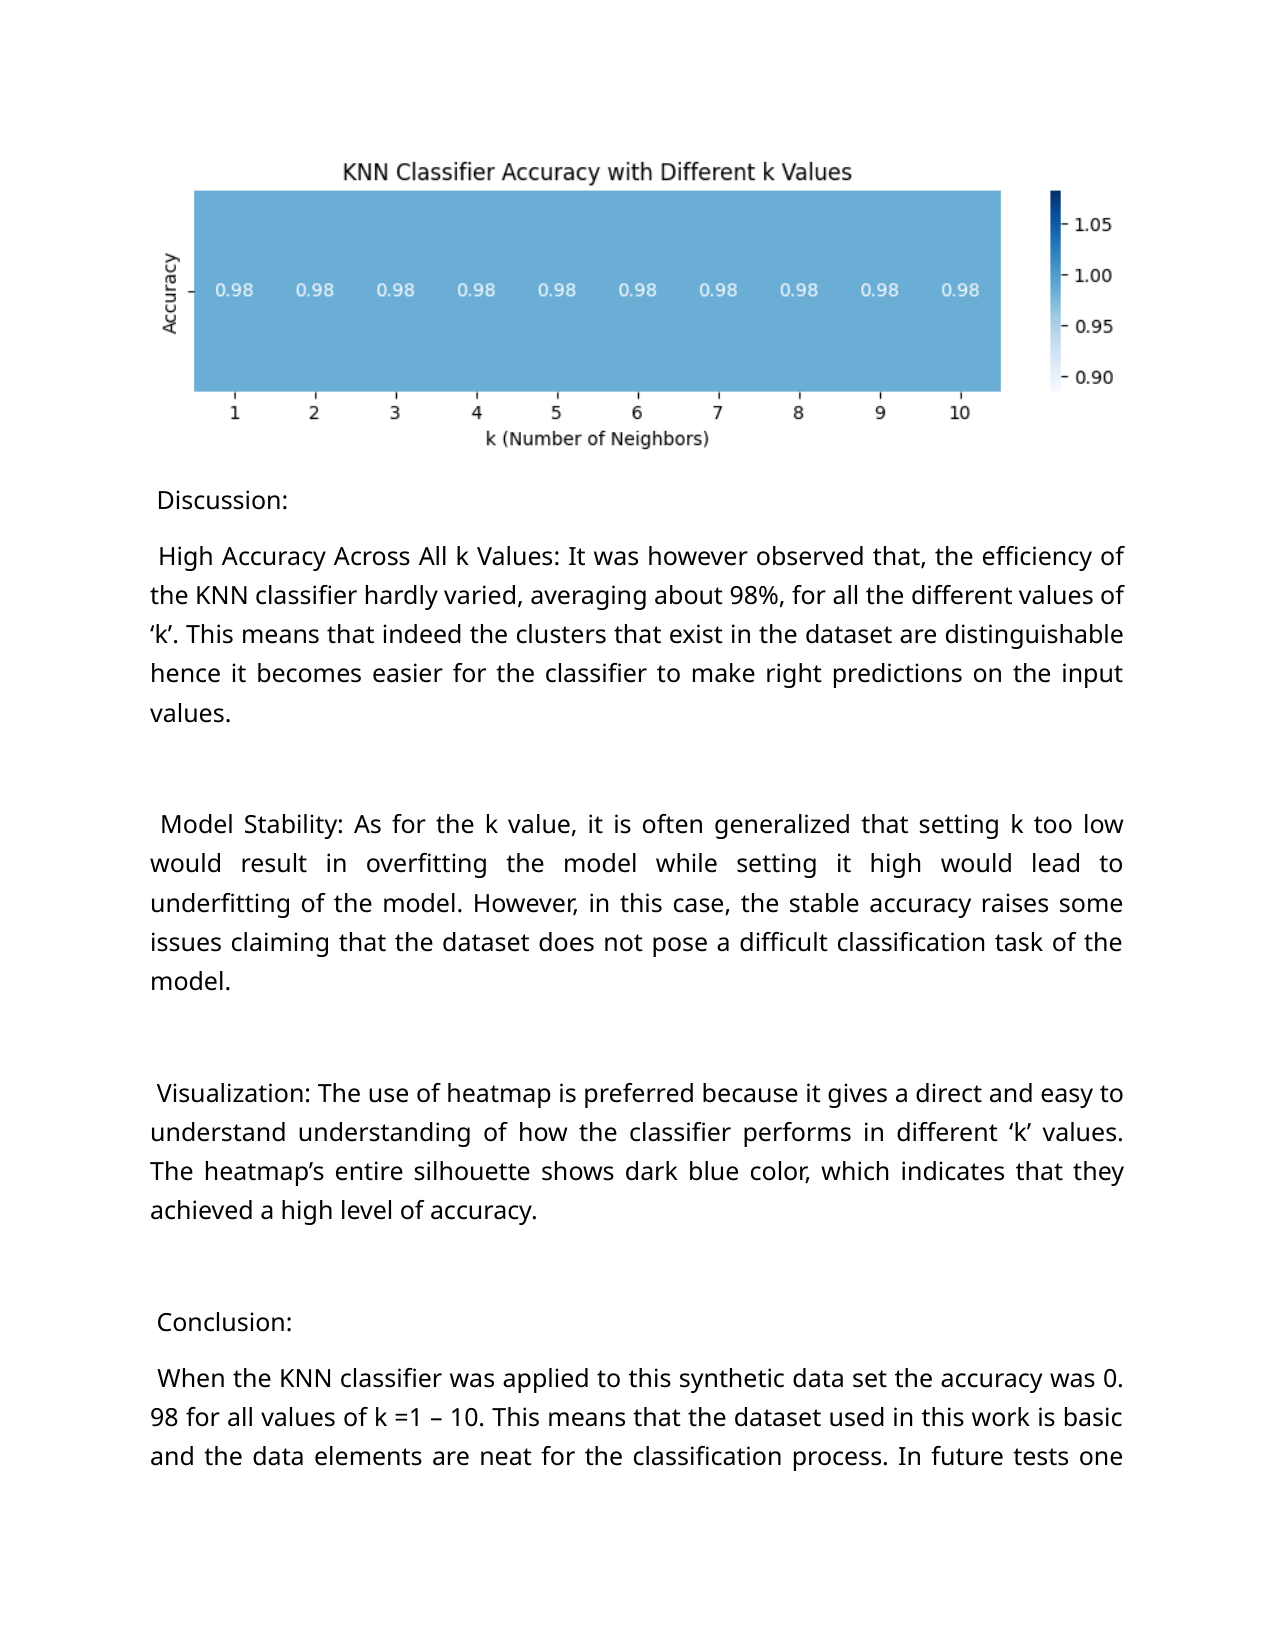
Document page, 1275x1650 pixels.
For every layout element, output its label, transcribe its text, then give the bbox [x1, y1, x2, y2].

text High Accuracy Across All k Values: It was however observed that, the efficiency of the KNN classifier hardly varied, averaging about 98%, for all the different values of ‘k’. This means that indeed the clusters that exist in the dataset are distinguishable hence it becomes easier for the classifier to make right predictions on the input values. [150, 538, 1125, 729]
text Conclusion: [150, 1304, 1125, 1338]
text Visualization: The use of heatmap is preferred because it gives a direct and easy to understand understanding of how the classifier performs in different ‘k’ values. The heatmap’s entire silhouette shows dark blue color, which indicates that they achieved a high level of accuracy. [150, 1075, 1125, 1227]
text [150, 1360, 1125, 1473]
text Discussion: [150, 483, 1125, 517]
text Model Stability: As for the k value, it is often generalized that setting k too low would result in overfitting the model while setting it high would lead to underfitting of the model. However, in this case, the stable accuracy raises some issues claiming that the dataset does not pose a difficult classification task of the model. [150, 807, 1125, 998]
picture [150, 150, 1125, 461]
